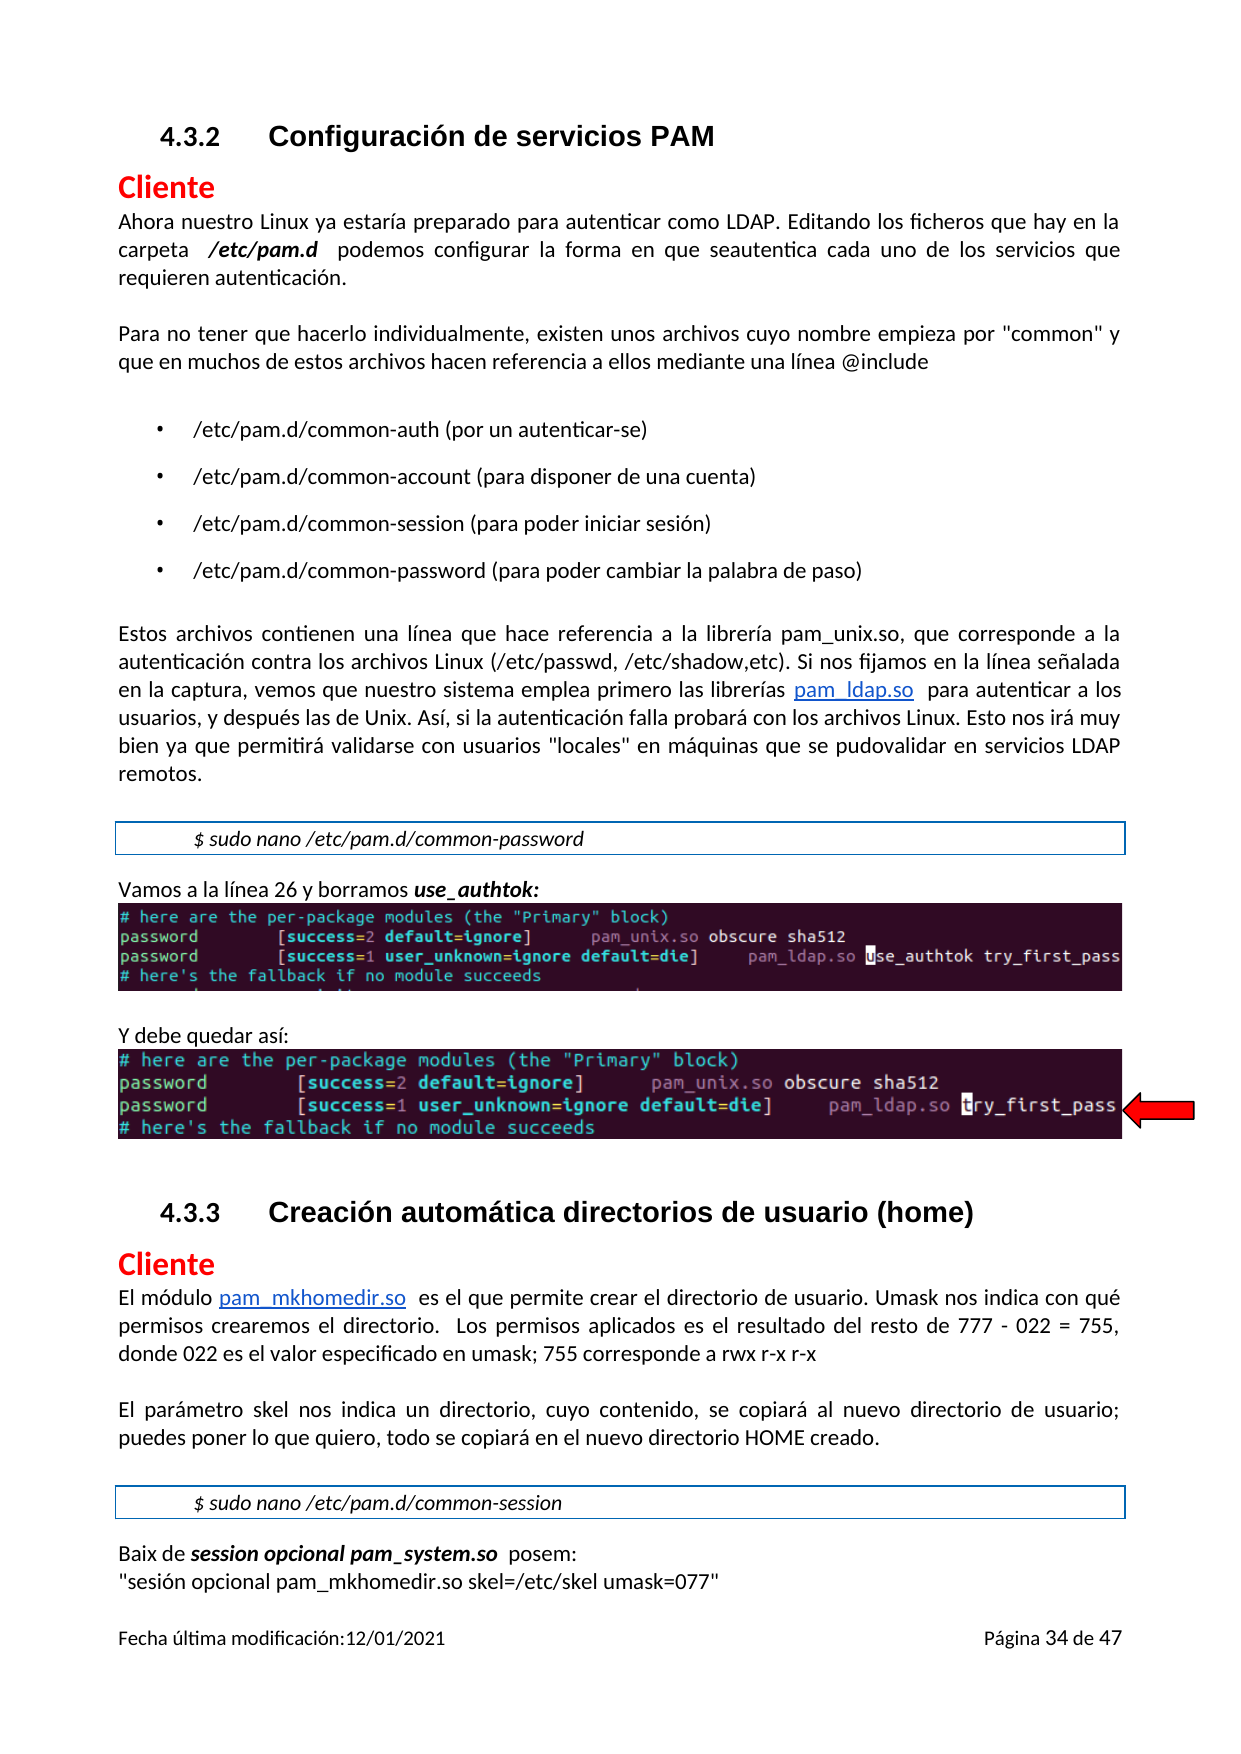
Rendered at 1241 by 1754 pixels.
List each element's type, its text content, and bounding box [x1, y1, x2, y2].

picture [118, 903, 1123, 991]
subtitle Creación automática directorios de usuario (home) [118, 1194, 1122, 1230]
text Vamos a la línea 26 y borramos use_authtok: [118, 875, 1122, 903]
list /etc/pam.d/common-auth (por un autenticar-se) [156, 403, 1122, 450]
text Ahora nuestro Linux ya estaría preparado para autenticar como LDAP. Editando los ficheros que hay en la carpeta /etc/pam.d podemos configurar la forma en que seautentica cada uno de los servicios que requieren autenticación. [118, 207, 1122, 291]
text Cliente [118, 1242, 1122, 1283]
text "sesión opcional pam_mkhomedir.so skel=/etc/skel umask=077" [118, 1567, 1122, 1595]
list /etc/pam.d/common-session (para poder iniciar sesión) [156, 497, 1122, 544]
text $ sudo nano /etc/pam.d/common-session [116, 1487, 1124, 1518]
text Para no tener que hacerlo individualmente, existen unos archivos cuyo nombre empieza por "common" y que en muchos de estos archivos hacen referencia a ellos mediante una línea @include [118, 319, 1122, 375]
list /etc/pam.d/common-password (para poder cambiar la palabra de paso) [156, 544, 1122, 591]
text El módulo pam_mkhomedir.so es el que permite crear el directorio de usuario. Umask nos indica con qué permisos crearemos el directorio. Los permisos aplicados es el resultado del resto de 777 - 022 = 755, donde 022 es el valor especificado en umask; 755 corresponde a rwx r-x r-x [118, 1283, 1122, 1367]
text Y debe quedar así: [118, 1021, 1122, 1049]
text Cliente [118, 166, 1122, 207]
text Baix de session opcional pam_system.so posem: [118, 1539, 1122, 1567]
text $ sudo nano /etc/pam.d/common-password [116, 823, 1124, 854]
text El parámetro skel nos indica un directorio, cuyo contenido, se copiará al nuevo directorio de usuario; puedes poner lo que quiero, todo se copiará en el nuevo directorio HOME creado. [118, 1395, 1122, 1451]
text Estos archivos contienen una línea que hace referencia a la librería pam_unix.so, que corresponde a la autenticación contra los archivos Linux (/etc/passwd, /etc/shadow,etc). Si nos fijamos en la línea señalada en la captura, vemos que nuestro sistema emplea primero las librerías pam_ldap.so para autenticar a los usuarios, y después las de Unix. Así, si la autenticación falla probará con los archivos Linux. Esto nos irá muy bien ya que permitirá validarse con usuarios "locales" en máquinas que se pudovalidar en servicios LDAP remotos. [118, 619, 1122, 787]
list /etc/pam.d/common-account (para disponer de una cuenta) [156, 450, 1122, 497]
picture [118, 1049, 1123, 1139]
subtitle Configuración de servicios PAM [118, 118, 1122, 154]
